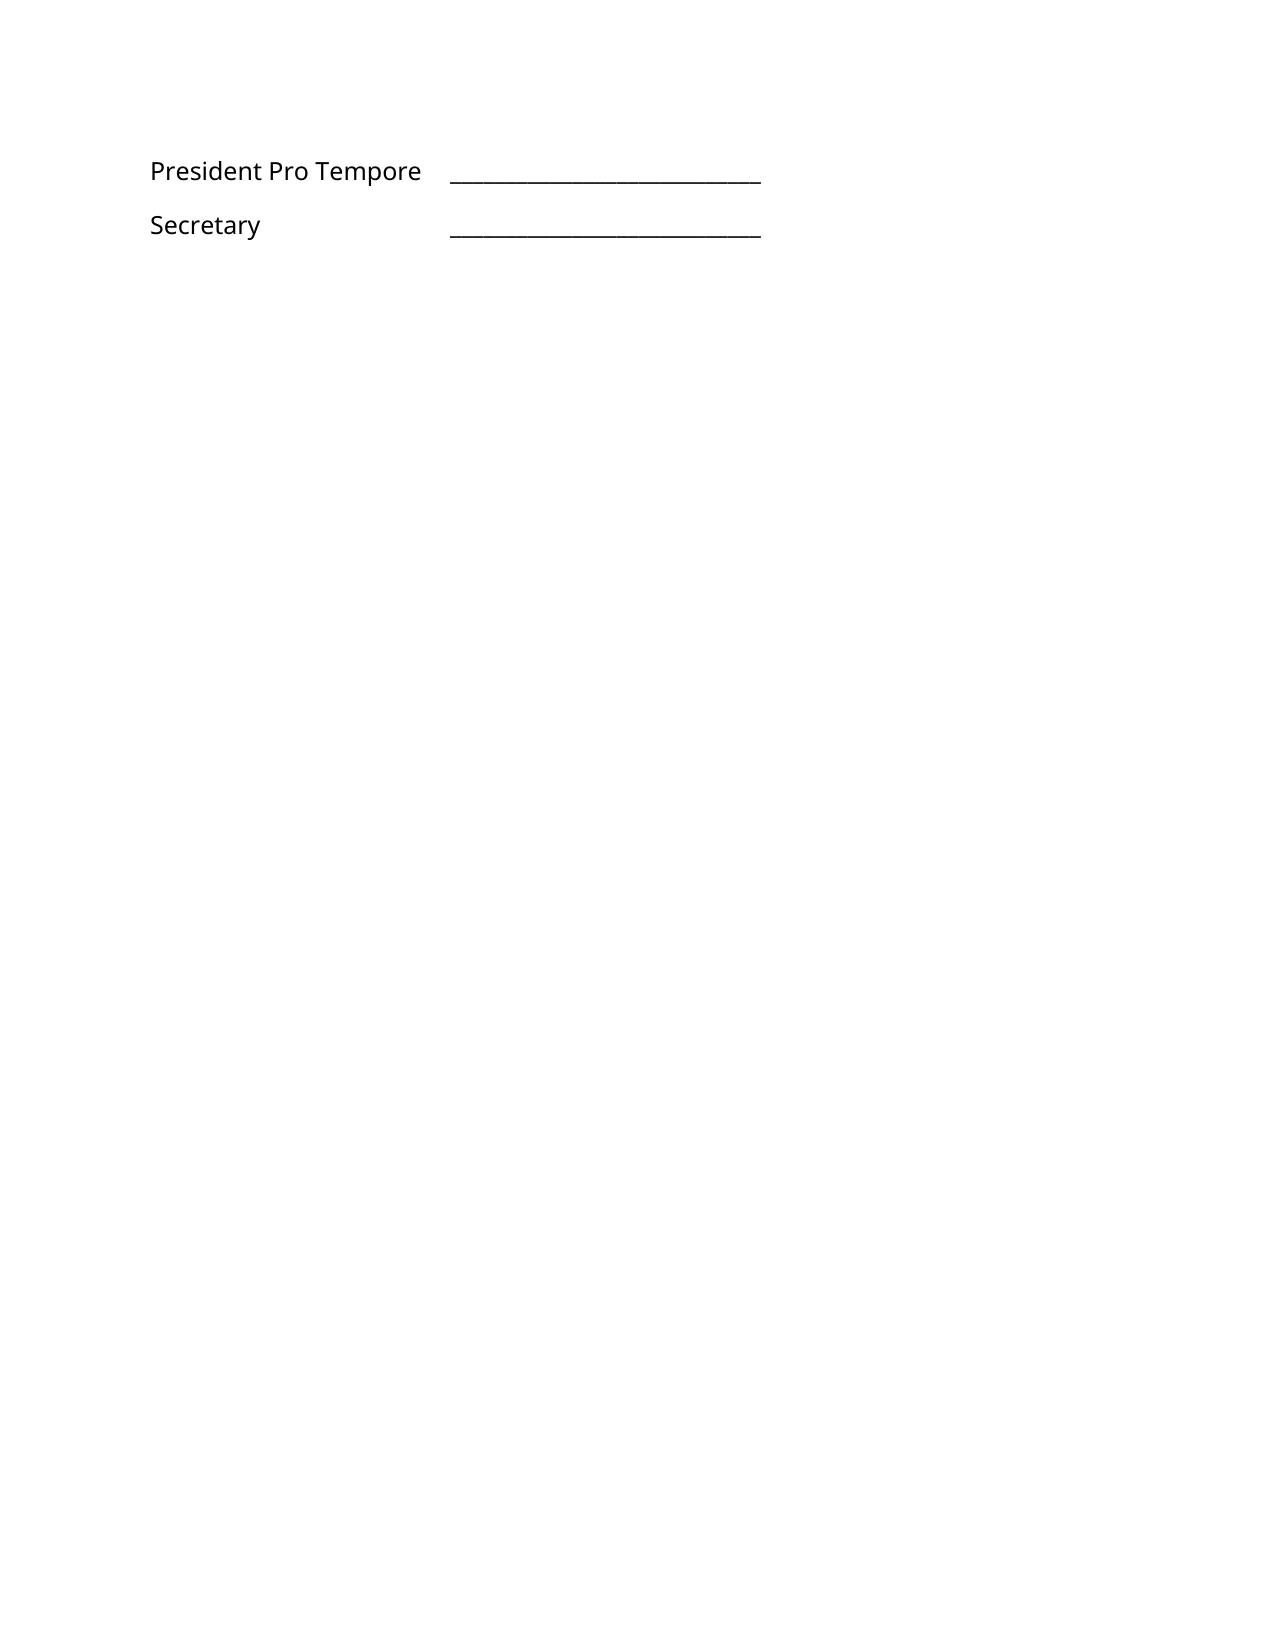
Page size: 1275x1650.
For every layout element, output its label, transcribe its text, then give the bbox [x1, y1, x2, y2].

text Secretary ____________________________ [150, 204, 1125, 242]
text President Pro Tempore ____________________________ [150, 150, 1125, 187]
